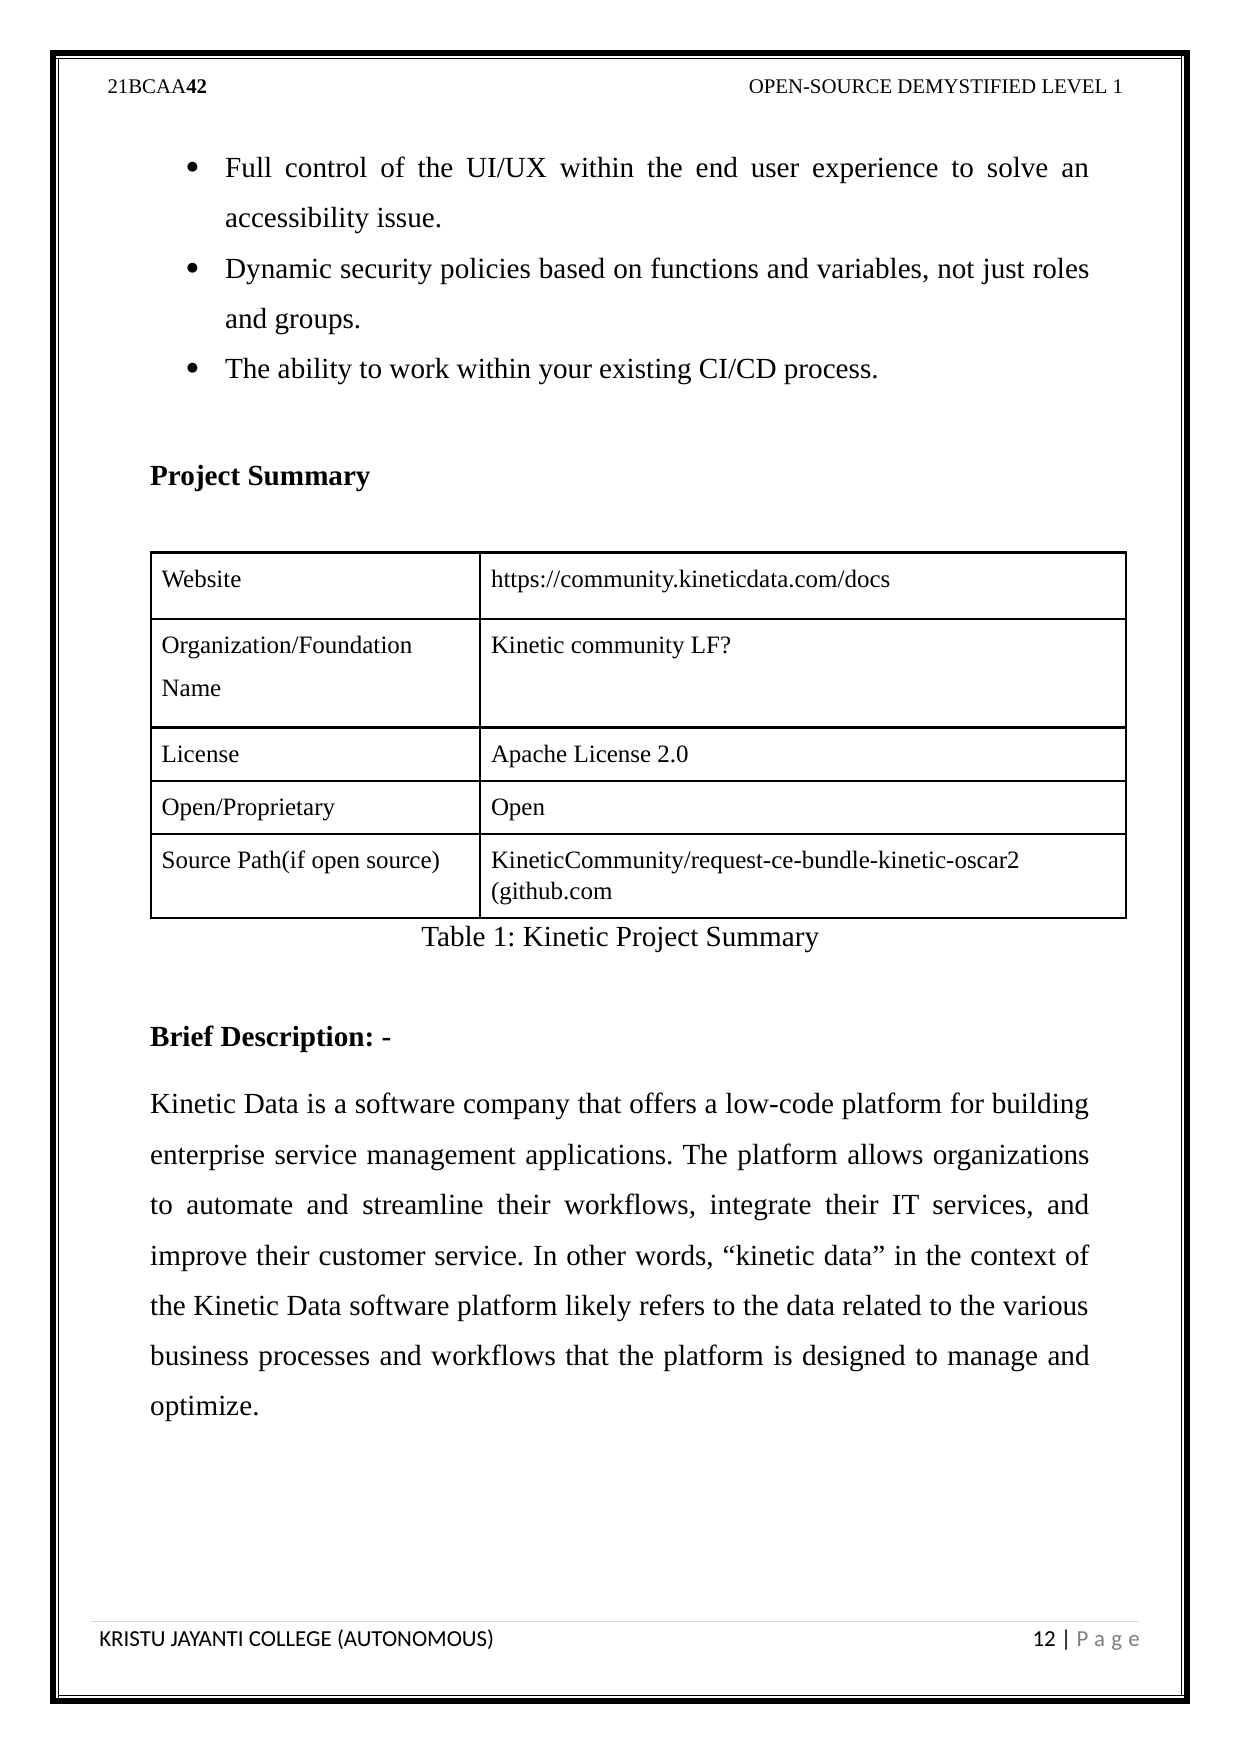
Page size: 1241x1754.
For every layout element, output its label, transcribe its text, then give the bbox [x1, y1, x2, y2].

subtitle Dynamic security policies based on functions and variables, not just roles and groups. [187, 251, 1090, 335]
subtitle Full control of the UI/UX within the end user experience to solve an accessibility issue. [187, 150, 1090, 234]
text Brief Description: - [150, 1019, 1090, 1053]
table_header Website [152, 554, 479, 617]
text Table 1: Kinetic Project Summary [150, 919, 1090, 952]
table_cell Kinetic community LF? [481, 620, 1125, 726]
subtitle Project Summary [150, 458, 1090, 492]
table_cell Open [481, 782, 1125, 833]
table_header https://community.kineticdata.com/docs [481, 554, 1125, 617]
table_cell Organization/Foundation Name [152, 620, 479, 726]
subtitle The ability to work within your existing CI/CD process. [187, 351, 1090, 385]
text Kinetic Data is a software company that offers a low-code platform for building enterprise service management applications. The platform allows organizations to automate and streamline their workflows, integrate their IT services, and improve their customer service. In other words, “kinetic data” in the context of the Kinetic Data software platform likely refers to the data related to the various business processes and workflows that the platform is designed to manage and optimize. [150, 1087, 1090, 1422]
table_cell License [152, 729, 479, 780]
table_cell Source Path(if open source) [152, 835, 479, 917]
table_cell Apache License 2.0 [481, 729, 1125, 780]
table_cell KineticCommunity/request-ce-bundle-kinetic-oscar2 (github.com [481, 835, 1125, 917]
table_cell Open/Proprietary [152, 782, 479, 833]
